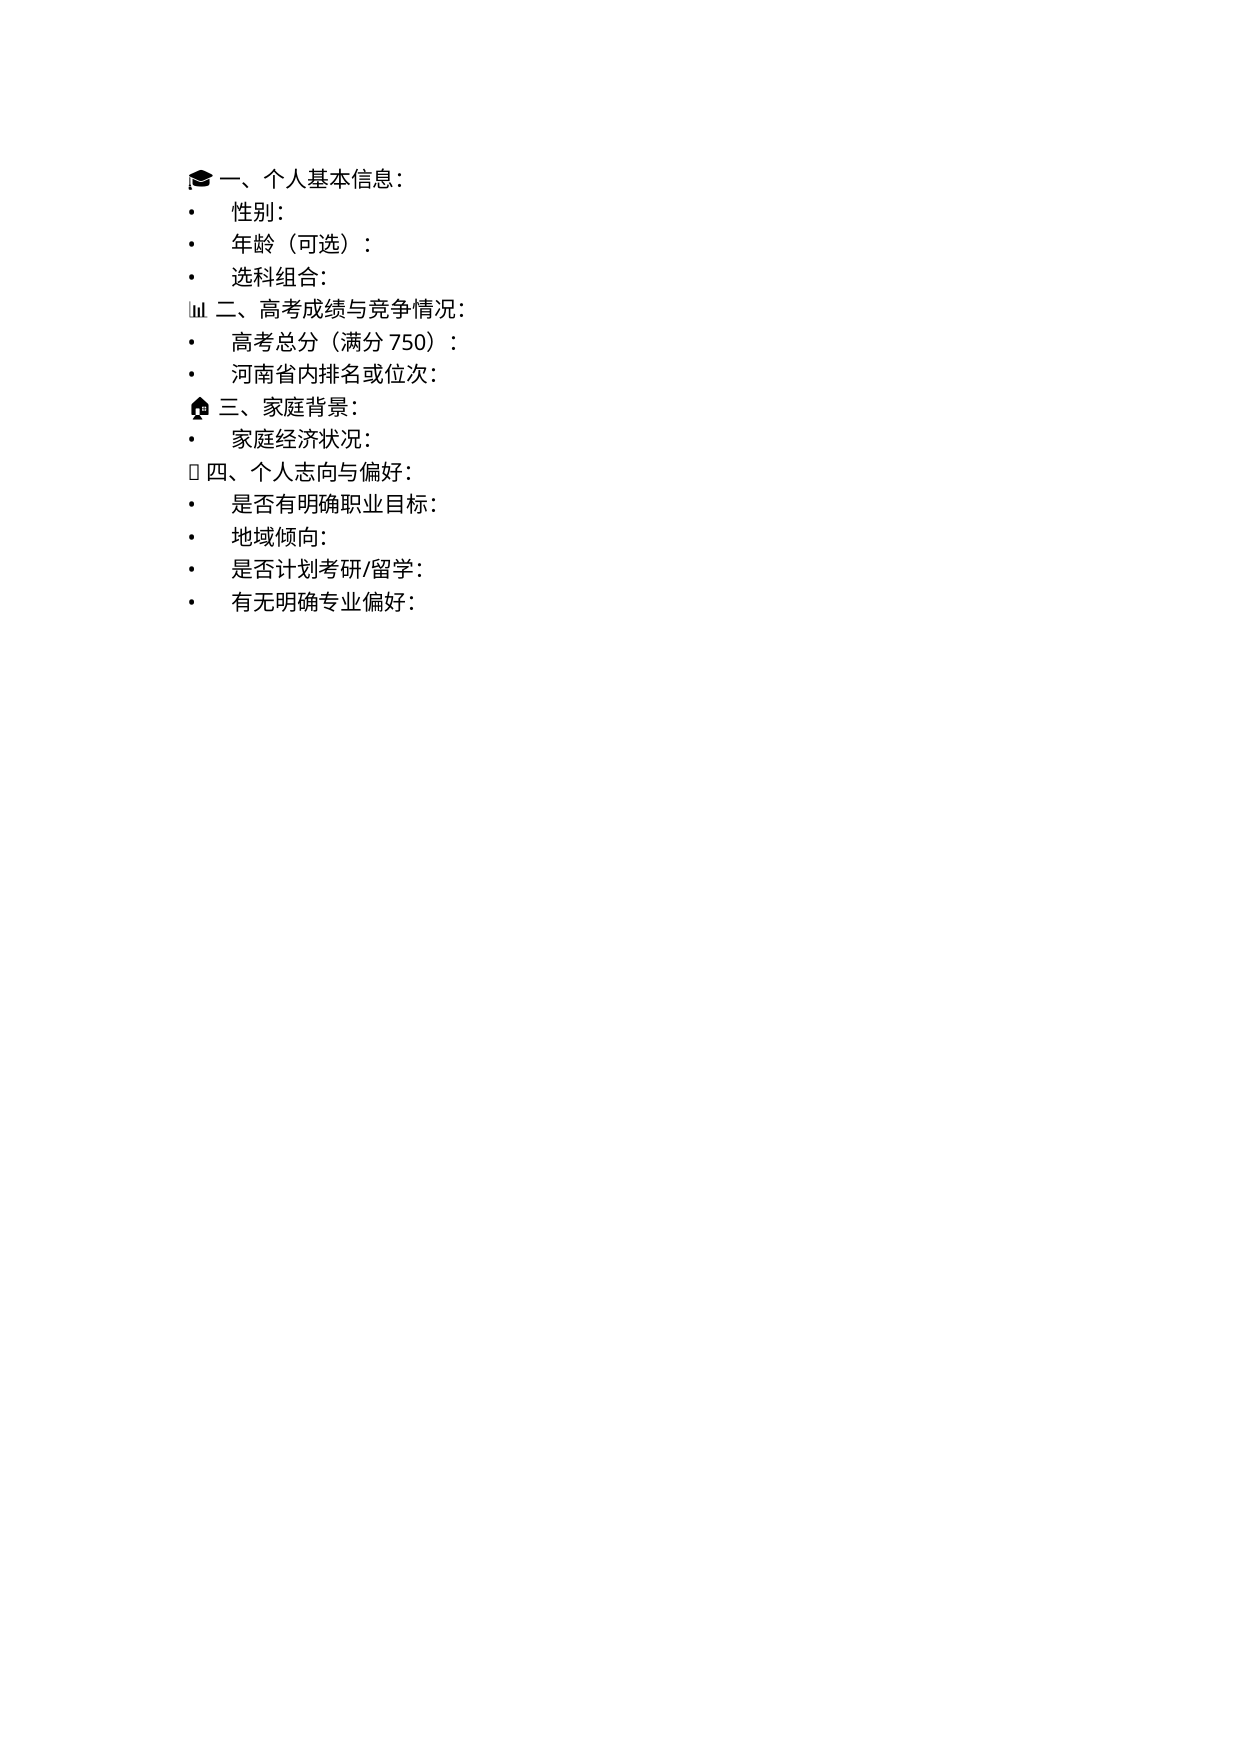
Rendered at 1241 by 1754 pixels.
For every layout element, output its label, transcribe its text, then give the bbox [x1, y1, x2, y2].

text • 有无明确专业偏好： [187, 584, 1053, 617]
text • 高考总分（满分750）： [187, 324, 1053, 357]
text • 家庭经济状况： [187, 422, 1053, 454]
text • 是否计划考研/留学： [187, 552, 1053, 584]
text 🎓 一、个人基本信息： [187, 162, 1053, 194]
text • 年龄（可选）： [187, 227, 1053, 259]
text 🎯 四、个人志向与偏好： [187, 454, 1053, 487]
text • 河南省内排名或位次： [187, 357, 1053, 389]
text • 是否有明确职业目标： [187, 487, 1053, 519]
text • 选科组合： [187, 259, 1053, 292]
text • 地域倾向： [187, 519, 1053, 552]
text 🏠 三、家庭背景： [187, 389, 1053, 422]
text 📊 二、高考成绩与竞争情况： [187, 292, 1053, 324]
text • 性别： [187, 194, 1053, 227]
